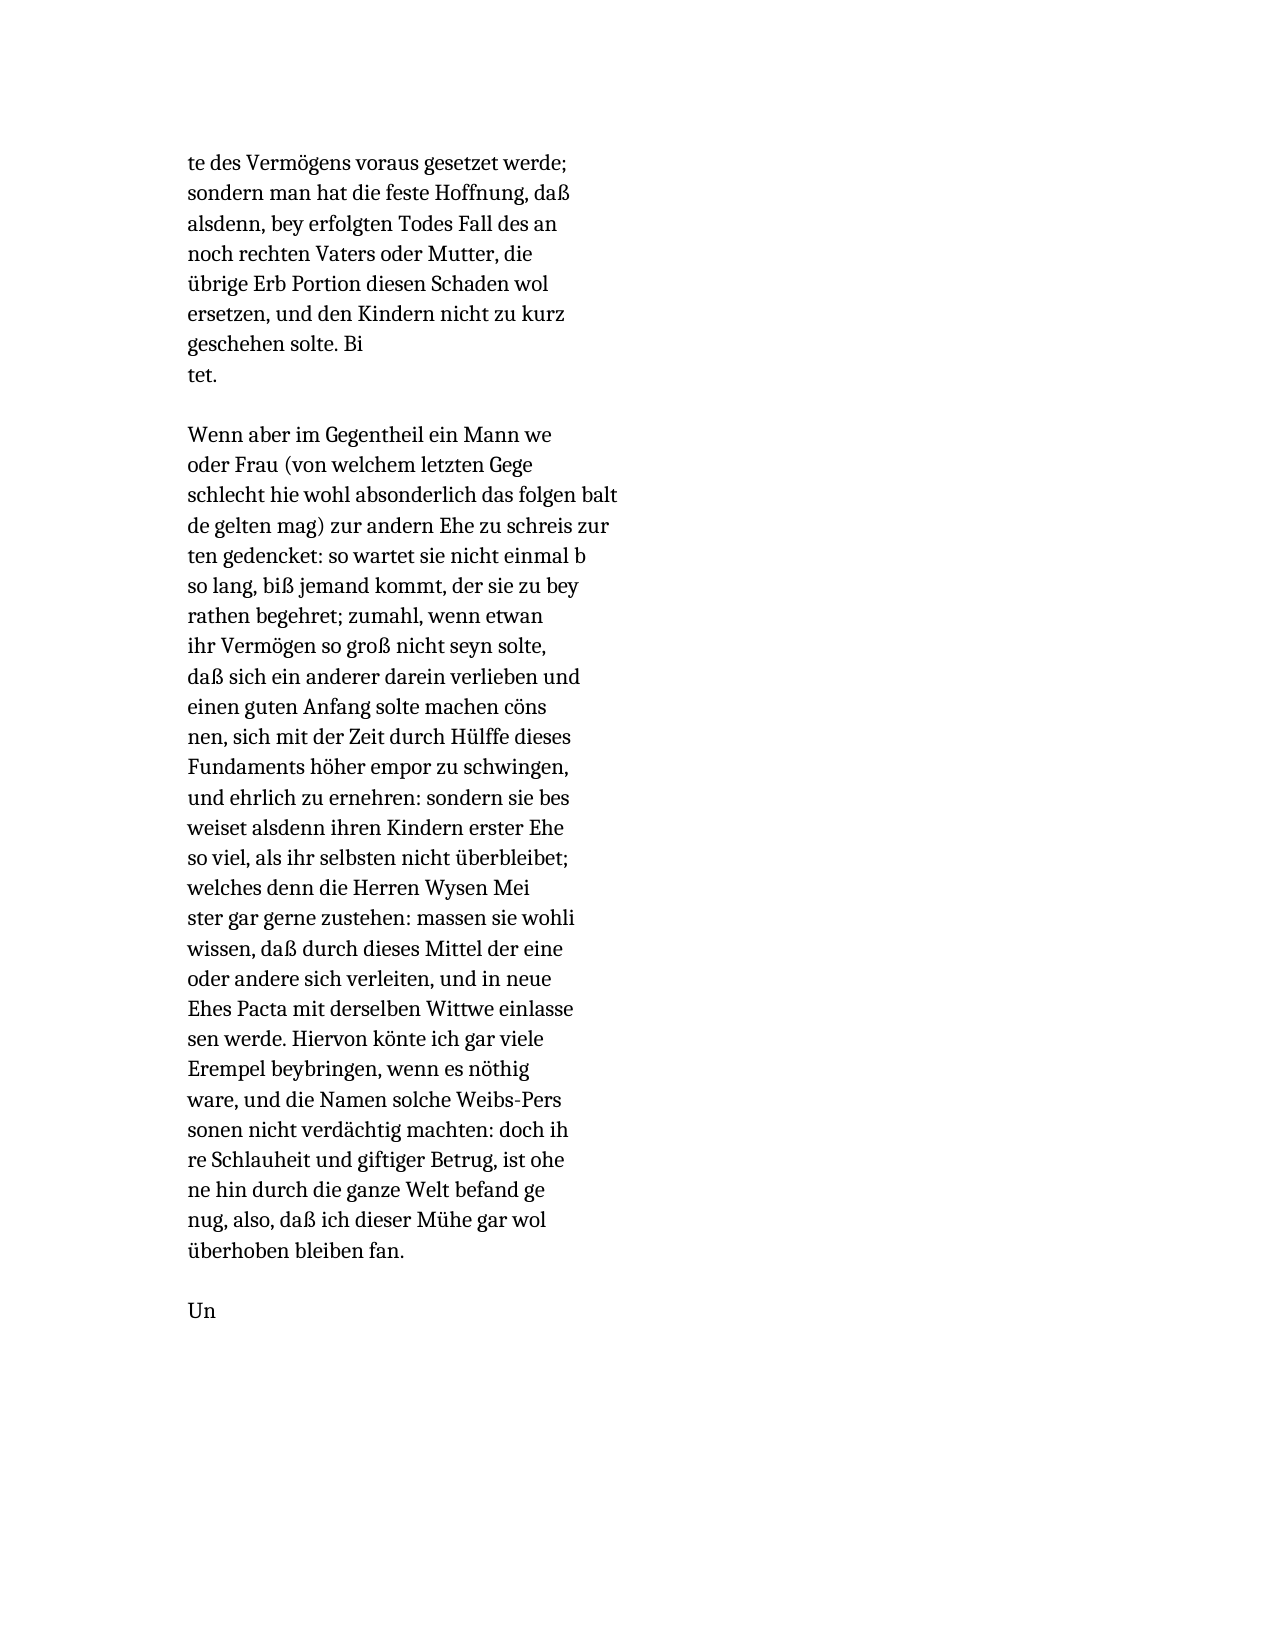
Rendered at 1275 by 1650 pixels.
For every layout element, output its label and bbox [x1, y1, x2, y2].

text [187, 150, 1087, 1354]
